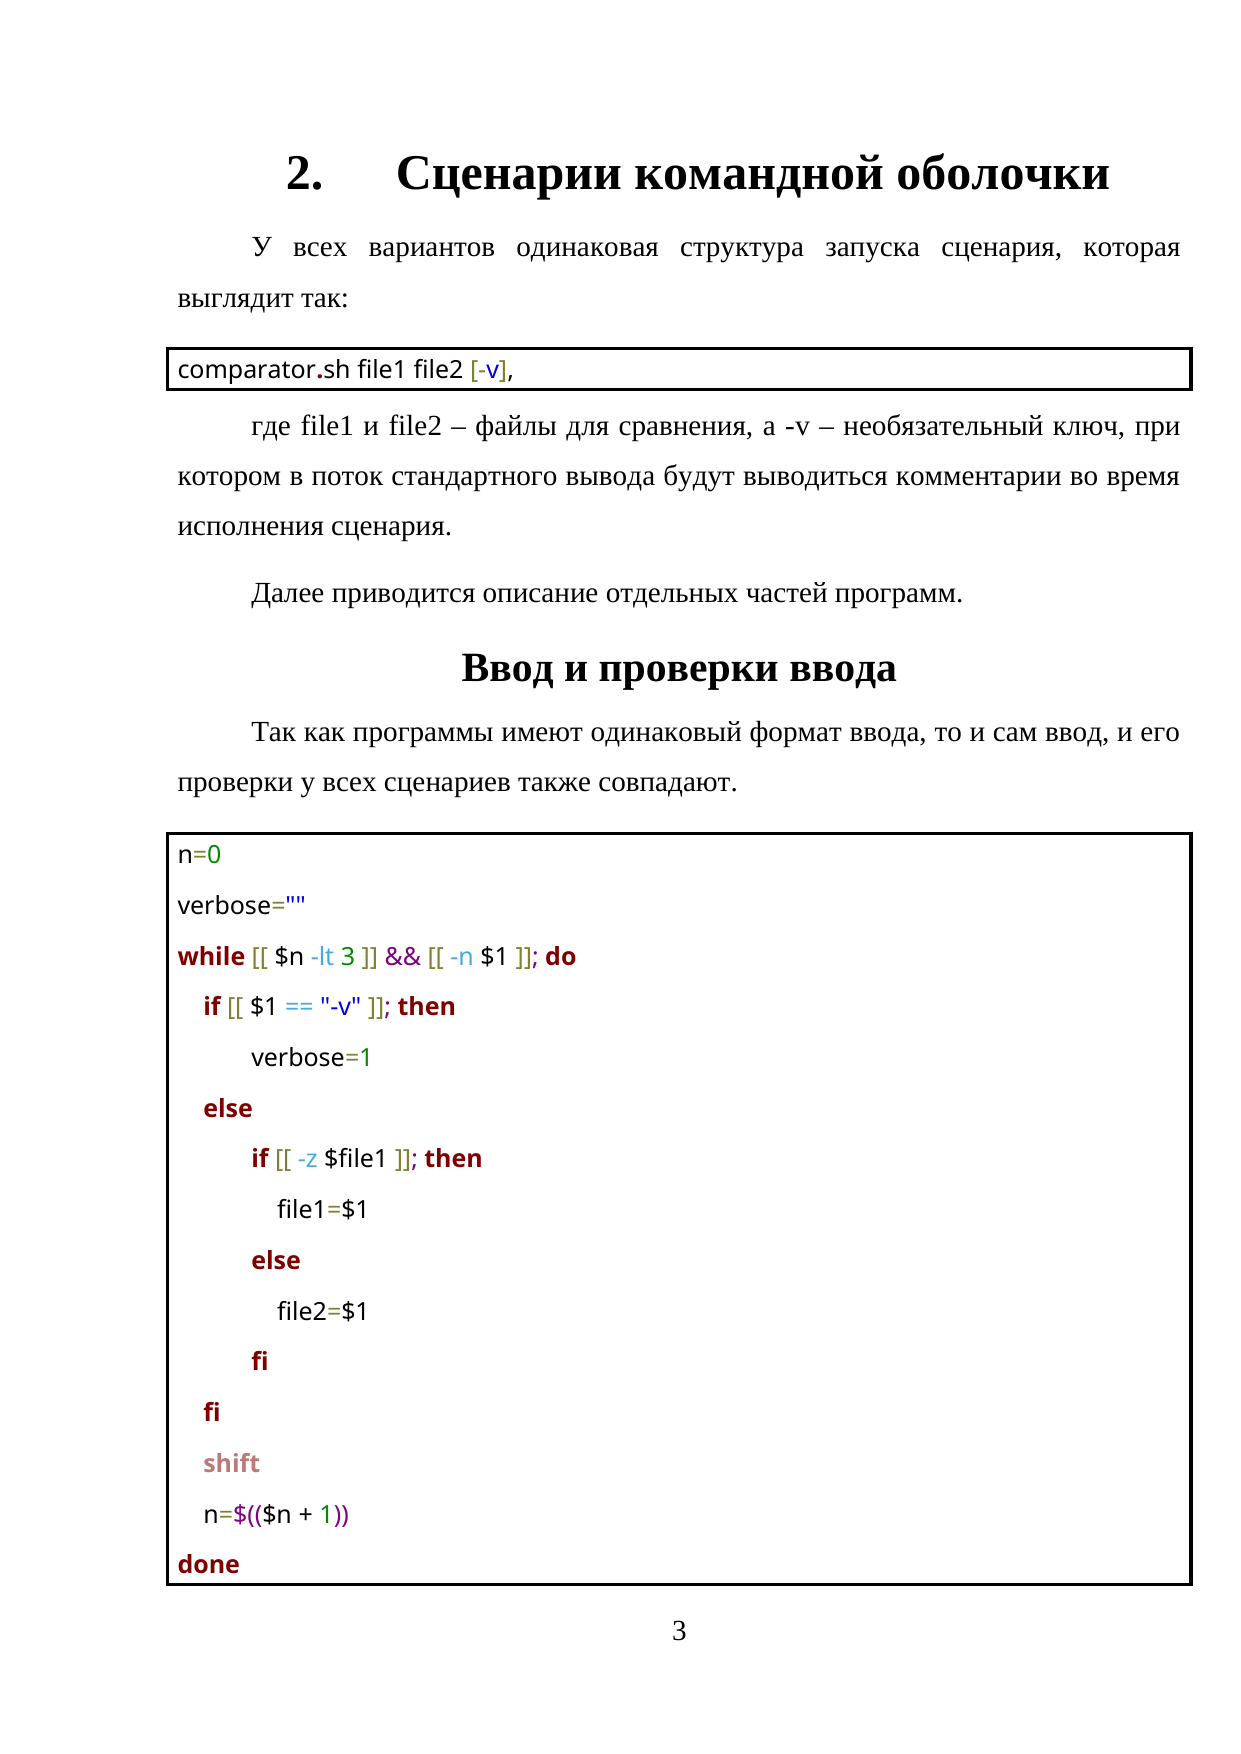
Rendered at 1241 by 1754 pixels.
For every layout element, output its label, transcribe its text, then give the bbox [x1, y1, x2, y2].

text while [[ $n -lt 3 ]] && [[ -n $1 ]]; do [169, 933, 1189, 972]
text где file1 и file2 – файлы для сравнения, а -v – необязательный ключ, при котором в поток стандартного вывода будут выводиться комментарии во время исполнения сценария. [177, 408, 1181, 542]
text У всех вариантов одинаковая структура запуска сценария, которая выглядит так: [177, 229, 1181, 313]
subtitle Ввод и проверки ввода [177, 642, 1181, 690]
text n=$(($n + 1)) [169, 1491, 1189, 1530]
subtitle Сценарии командной оболочки [215, 143, 1181, 201]
text file2=$1 [169, 1288, 1189, 1327]
text fi [169, 1389, 1189, 1429]
text verbose=1 [169, 1034, 1189, 1074]
text if [[ -z $file1 ]]; then [169, 1136, 1189, 1175]
text verbose="" [169, 882, 1189, 922]
text Так как программы имеют одинаковый формат ввода, то и сам ввод, и его проверки у всех сценариев также совпадают. [177, 714, 1181, 798]
text file1=$1 [169, 1187, 1189, 1226]
text n=0 [169, 835, 1189, 871]
text else [169, 1237, 1189, 1277]
text if [[ $1 == "-v" ]]; then [169, 984, 1189, 1023]
text comparator.sh file1 file2 [-v], [169, 350, 1189, 388]
text shift [169, 1440, 1189, 1479]
text Далее приводится описание отдельных частей программ. [177, 575, 1181, 609]
text done [169, 1542, 1189, 1583]
text fi [169, 1339, 1189, 1378]
text else [169, 1085, 1189, 1124]
